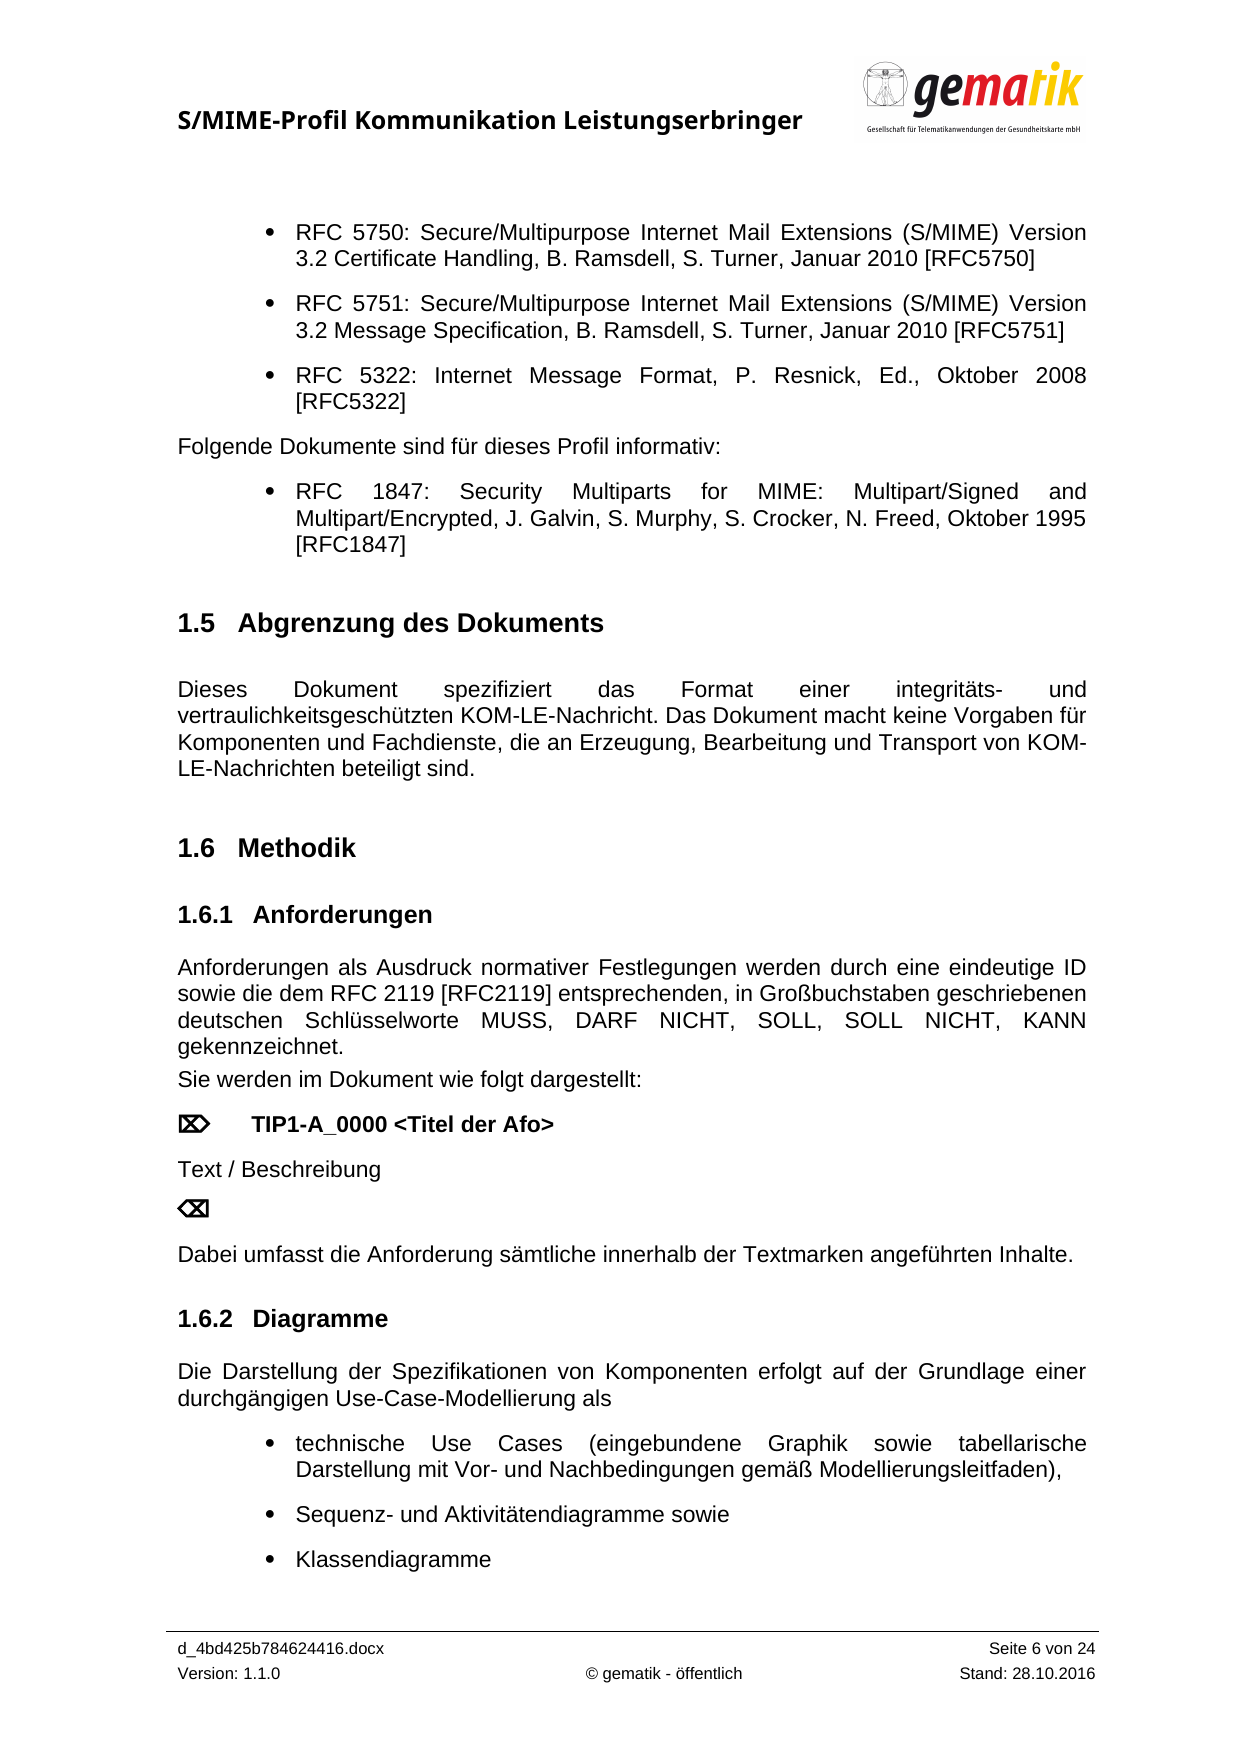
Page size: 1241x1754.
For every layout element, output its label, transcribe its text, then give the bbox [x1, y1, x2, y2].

text RFC 1847: Security Multiparts for MIME: Multipart/Signed and Multipart/Encrypted, J. Galvin, S. Murphy, S. Crocker, N. Freed, Oktober 1995 [RFC1847] [266, 478, 1087, 557]
subtitle Diagramme [177, 1304, 1087, 1333]
text Dieses Dokument spezifiziert das Format einer integritäts- und vertraulichkeitsgeschützten KOM-LE-Nachricht. Das Dokument macht keine Vorgaben für Komponenten und Fachdienste, die an Erzeugung, Bearbeitung und Transport von KOM-LE-Nachrichten beteiligt sind. [177, 676, 1087, 782]
subtitle Methodik [177, 832, 1087, 863]
text TIP1-A_0000 <Titel der Afo> [177, 1111, 1087, 1137]
text technische Use Cases (eingebundene Graphik sowie tabellarische Darstellung mit Vor- und Nachbedingungen gemäß Modellierungsleitfaden), [266, 1430, 1087, 1482]
text Die Darstellung der Spezifikationen von Komponenten erfolgt auf der Grundlage einer durchgängigen Use-Case-Modellierung als [177, 1358, 1087, 1411]
text Anforderungen als Ausdruck normativer Festlegungen werden durch eine eindeutige ID sowie die dem RFC 2119 [RFC2119] entsprechenden, in Großbuchstaben geschriebenen deutschen Schlüsselworte MUSS, DARF NICHT, SOLL, SOLL NICHT, KANN gekennzeichnet. [177, 954, 1087, 1059]
text Folgende Dokumente sind für dieses Profil informativ: [177, 433, 1087, 459]
picture [854, 56, 1086, 143]
subtitle Anforderungen [177, 900, 1087, 929]
text RFC 5750: Secure/Multipurpose Internet Mail Extensions (S/MIME) Version 3.2 Certificate Handling, B. Ramsdell, S. Turner, Januar 2010 [RFC5750] [266, 219, 1087, 272]
text Dabei umfasst die Anforderung sämtliche innerhalb der Textmarken angeführten Inhalte. [177, 1241, 1087, 1267]
text Text / Beschreibung [177, 1156, 1087, 1182]
text Klassendiagramme [266, 1546, 1087, 1573]
subtitle Abgrenzung des Dokuments [177, 607, 1087, 639]
text RFC 5322: Internet Message Format, P. Resnick, Ed., Oktober 2008 [RFC5322] [266, 362, 1087, 414]
text Sie werden im Dokument wie folgt dargestellt: [177, 1066, 1087, 1092]
text RFC 5751: Secure/Multipurpose Internet Mail Extensions (S/MIME) Version 3.2 Message Specification, B. Ramsdell, S. Turner, Januar 2010 [RFC5751] [266, 290, 1087, 343]
text Sequenz- und Aktivitätendiagramme sowie [266, 1501, 1087, 1527]
